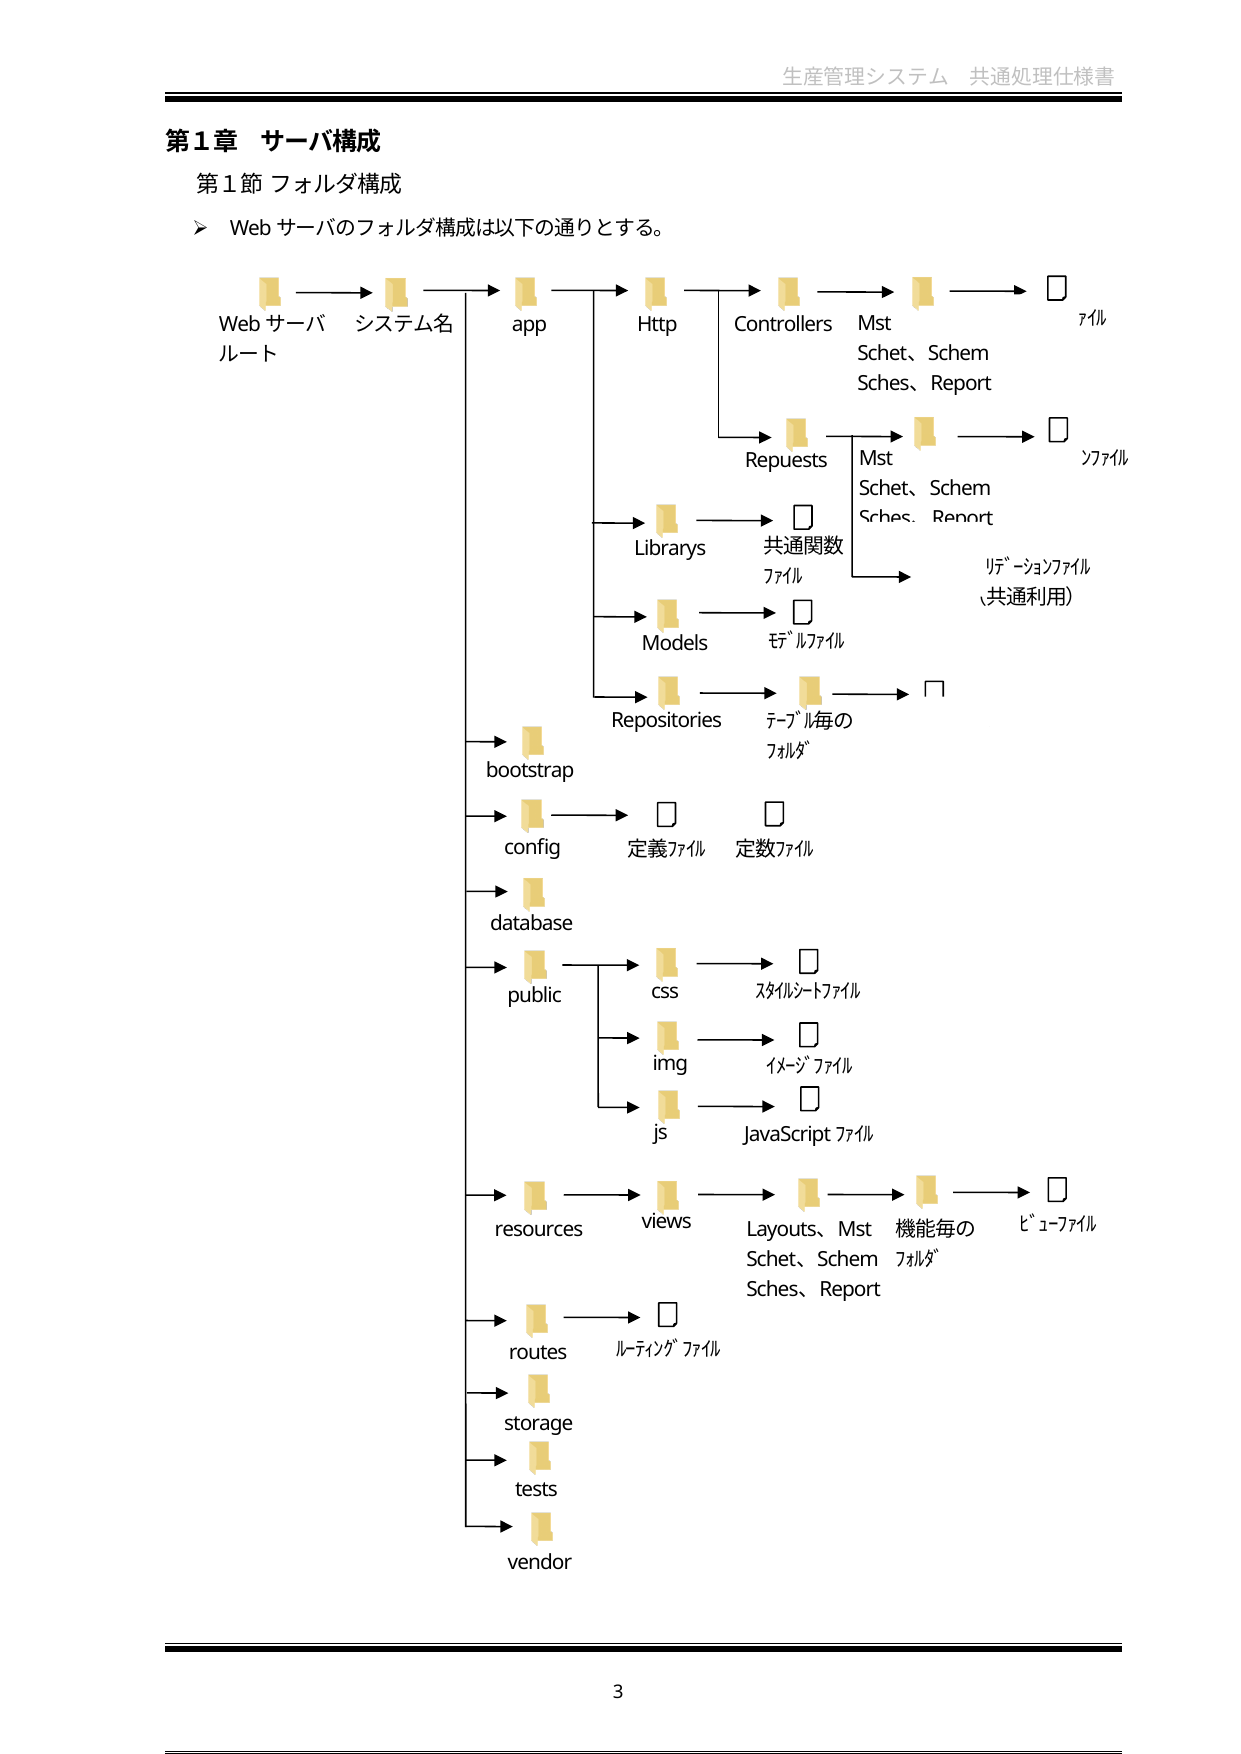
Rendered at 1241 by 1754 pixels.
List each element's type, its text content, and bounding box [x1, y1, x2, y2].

picture [649, 1017, 686, 1059]
subtitle サーバ構成 [165, 127, 1122, 157]
picture [904, 273, 941, 315]
picture [518, 1300, 555, 1342]
picture [520, 1370, 557, 1412]
picture [523, 1508, 560, 1550]
list Webサーバのフォルダ構成は以下の通りとする。 [192, 212, 1122, 242]
picture [906, 413, 943, 455]
picture [770, 273, 807, 315]
picture [650, 672, 687, 714]
picture [515, 873, 552, 916]
picture [637, 273, 674, 315]
picture [650, 1086, 687, 1128]
subtitle フォルダ構成 [196, 169, 1122, 199]
picture [517, 946, 554, 988]
picture [792, 672, 829, 714]
picture [648, 500, 685, 542]
picture [648, 943, 685, 986]
picture [790, 1174, 827, 1216]
picture [513, 795, 550, 837]
picture [521, 1437, 558, 1479]
picture [649, 1177, 686, 1219]
picture [507, 273, 544, 315]
picture [377, 273, 415, 316]
picture [251, 273, 288, 315]
picture [516, 1177, 553, 1219]
picture [908, 1171, 945, 1213]
picture [778, 414, 815, 456]
picture [649, 595, 686, 637]
picture [514, 722, 551, 764]
